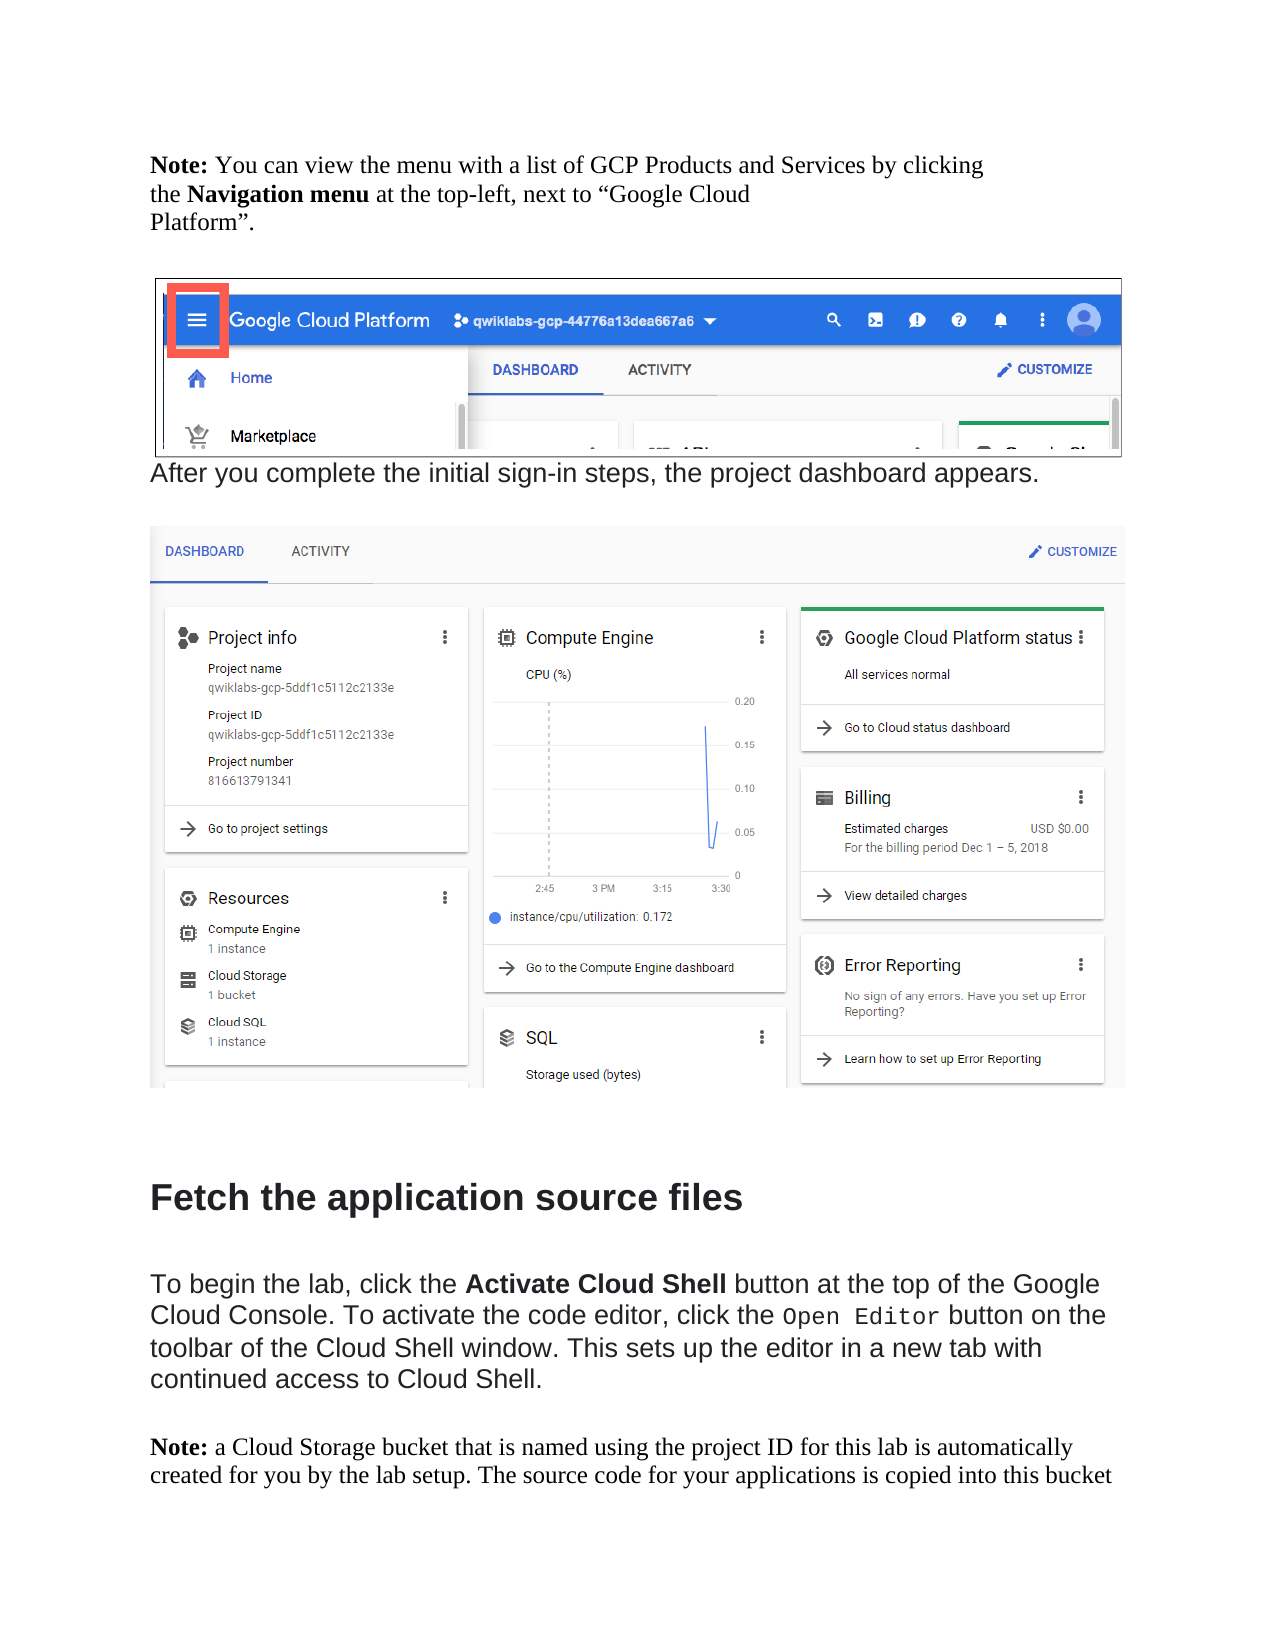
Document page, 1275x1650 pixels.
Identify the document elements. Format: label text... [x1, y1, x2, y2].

picture [150, 526, 1125, 1088]
picture [150, 236, 1125, 458]
text Note: You can view the menu with a list of GCP Products and Services by clicking the Navigation menu at the top-left, next to “Google Cloud Platform”. [150, 150, 1125, 236]
text Fetch the application source files [150, 1175, 1125, 1218]
text After you complete the initial sign-in steps, the project dashboard appears. [150, 458, 1125, 489]
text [150, 1432, 1125, 1489]
text To begin the lab, click the Activate Cloud Shell button at the top of the Google Cloud Console. To activate the code editor, click the Open Editor button on the toolbar of the Cloud Shell window. This sets up the editor in a new tab with continued access to Cloud Shell. [150, 1268, 1125, 1394]
